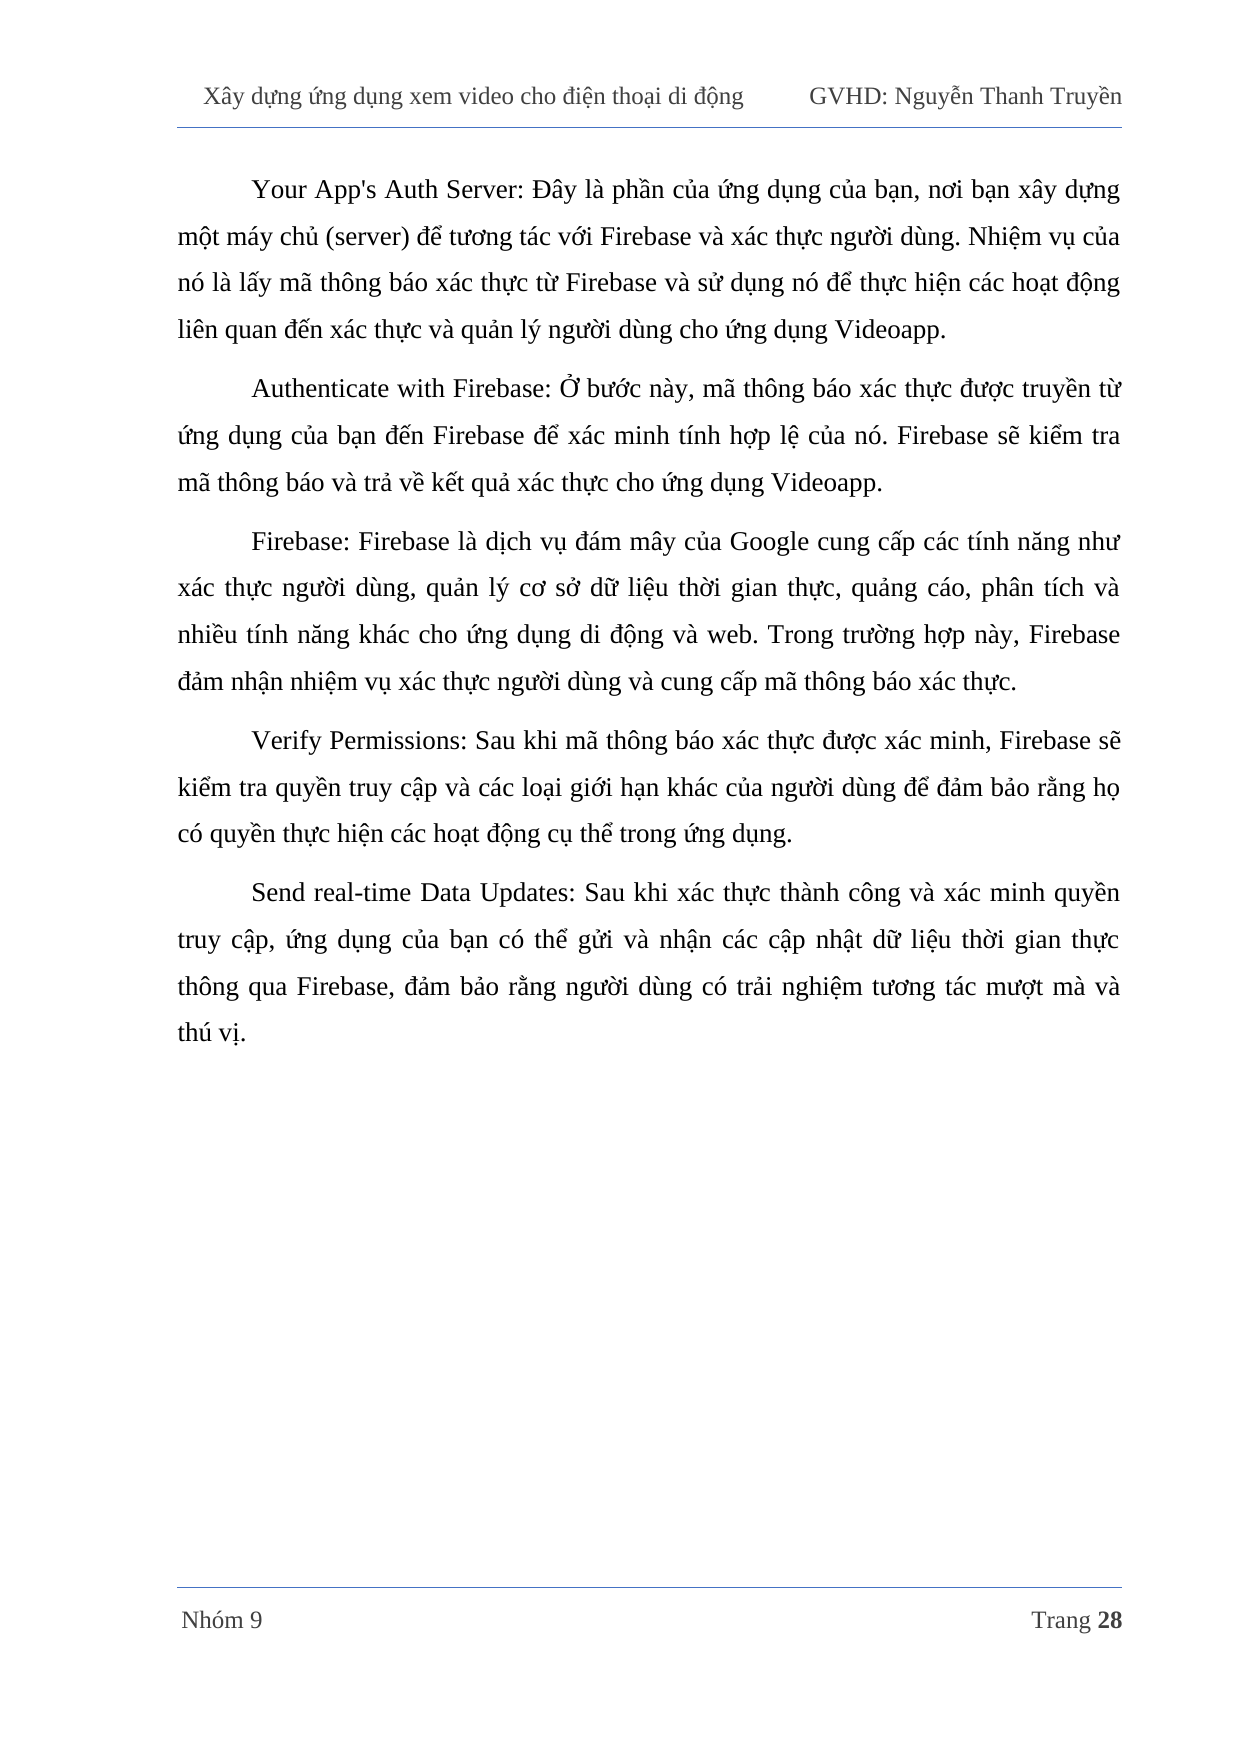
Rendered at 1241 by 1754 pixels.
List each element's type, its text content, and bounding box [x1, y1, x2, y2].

text Send real-time Data Updates: Sau khi xác thực thành công và xác minh quyền truy cập, ứng dụng của bạn có thể gửi và nhận các cập nhật dữ liệu thời gian thực thông qua Firebase, đảm bảo rằng người dùng có trải nghiệm tương tác mượt mà và thú vị. [177, 877, 1122, 1048]
text Authenticate with Firebase: Ở bước này, mã thông báo xác thực được truyền từ ứng dụng của bạn đến Firebase để xác minh tính hợp lệ của nó. Firebase sẽ kiểm tra mã thông báo và trả về kết quả xác thực cho ứng dụng Videoapp. [177, 372, 1122, 497]
text Verify Permissions: Sau khi mã thông báo xác thực được xác minh, Firebase sẽ kiểm tra quyền truy cập và các loại giới hạn khác của người dùng để đảm bảo rằng họ có quyền thực hiện các hoạt động cụ thể trong ứng dụng. [177, 724, 1122, 848]
text Firebase: Firebase là dịch vụ đám mây của Google cung cấp các tính năng như xác thực người dùng, quản lý cơ sở dữ liệu thời gian thực, quảng cáo, phân tích và nhiều tính năng khác cho ứng dụng di động và web. Trong trường hợp này, Firebase đảm nhận nhiệm vụ xác thực người dùng và cung cấp mã thông báo xác thực. [177, 525, 1122, 696]
text Your App's Auth Server: Đây là phần của ứng dụng của bạn, nơi bạn xây dựng một máy chủ (server) để tương tác với Firebase và xác thực người dùng. Nhiệm vụ của nó là lấy mã thông báo xác thực từ Firebase và sử dụng nó để thực hiện các hoạt động liên quan đến xác thực và quản lý người dùng cho ứng dụng Videoapp. [177, 173, 1122, 344]
